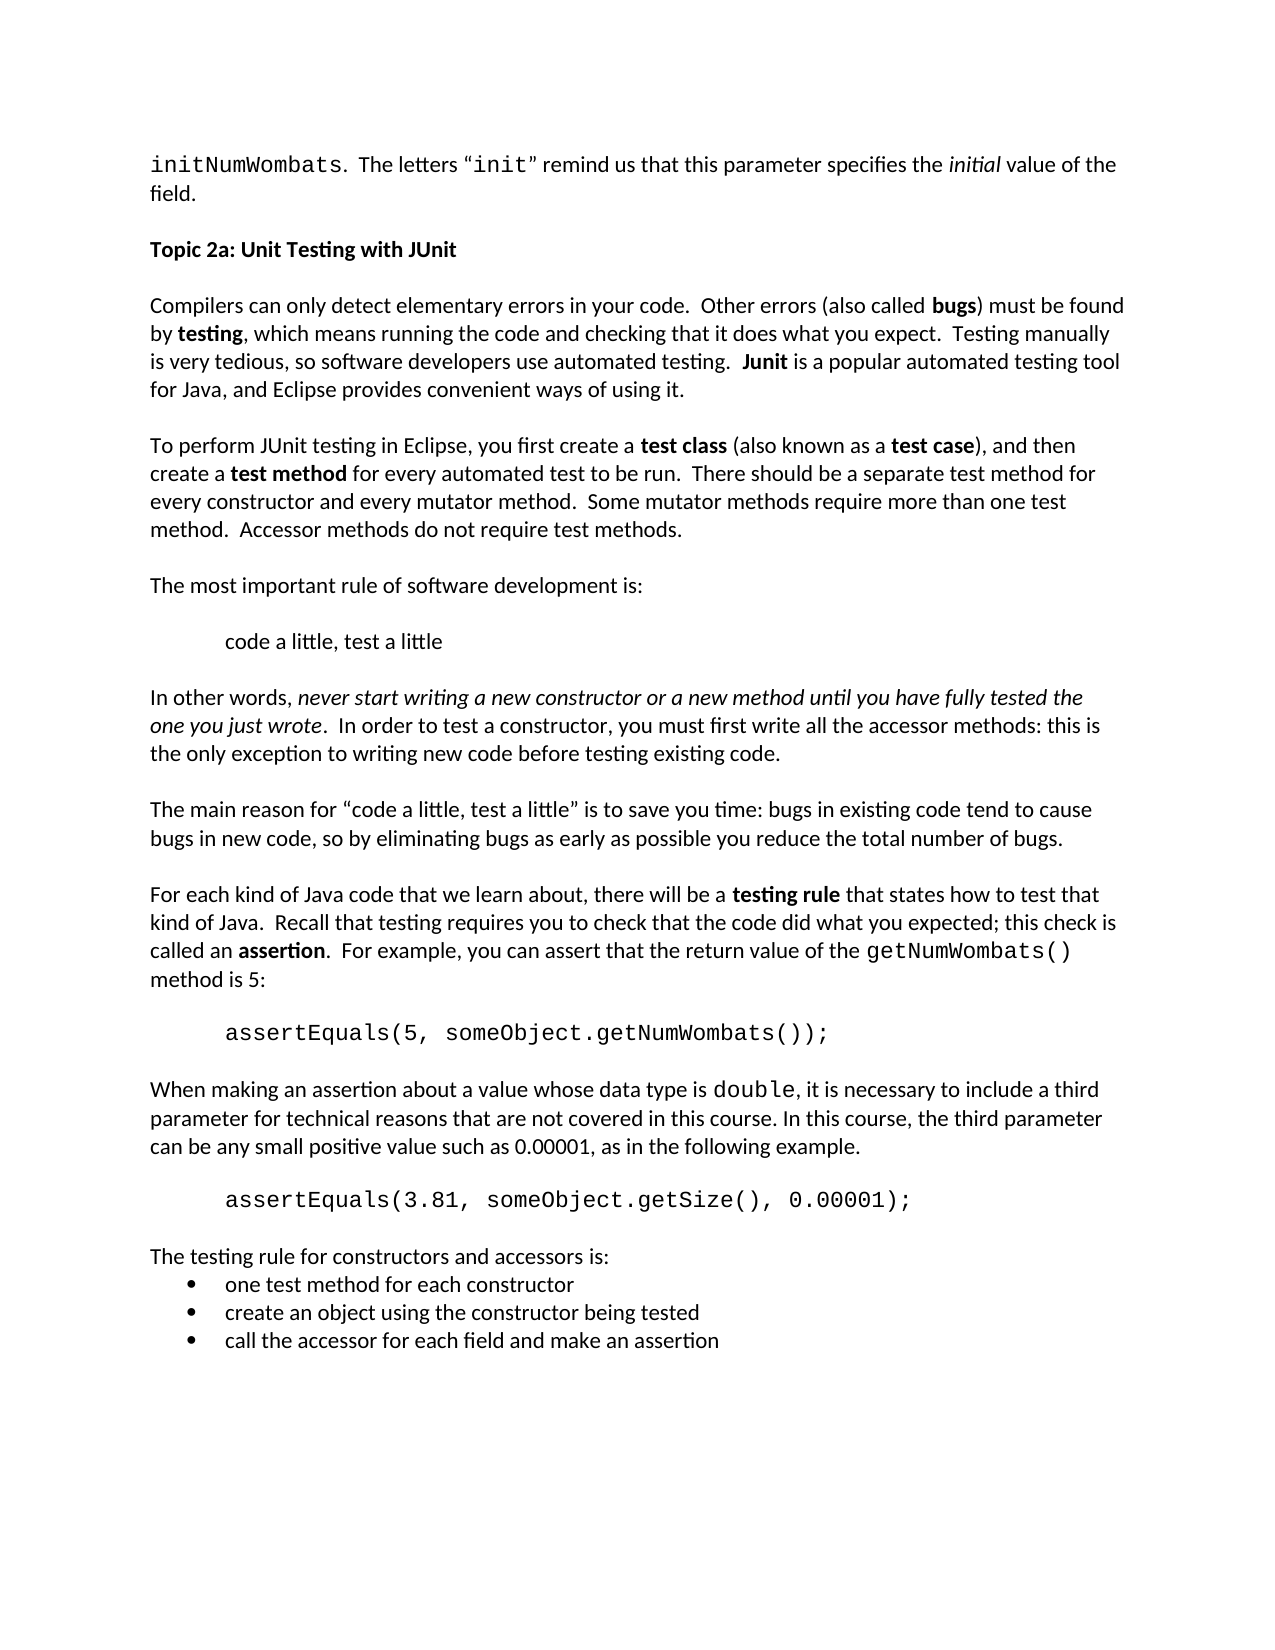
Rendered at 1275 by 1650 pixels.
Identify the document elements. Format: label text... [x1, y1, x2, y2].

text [150, 150, 1125, 207]
text assertEquals(5, someObject.getNumWombats()); [225, 1021, 1125, 1047]
list one test method for each constructor [187, 1270, 1125, 1298]
text assertEquals(3.81, someObject.getSize(), 0.00001); [225, 1188, 1125, 1214]
text When making an assertion about a value whose data type is double, it is necessary to include a third parameter for technical reasons that are not covered in this course. In this course, the third parameter can be any small positive value such as 0.00001, as in the following example. [150, 1075, 1125, 1160]
text The main reason for “code a little, test a little” is to save you time: bugs in existing code tend to cause bugs in new code, so by eliminating bugs as early as possible you reduce the total number of bugs. [150, 796, 1125, 852]
text Topic 2a: Unit Testing with JUnit [150, 235, 1125, 263]
text To perform JUnit testing in Eclipse, you first create a test class (also known as a test case), and then create a test method for every automated test to be run. There should be a separate test method for every constructor and every mutator method. Some mutator methods require more than one test method. Accessor methods do not require test methods. [150, 431, 1125, 543]
text code a little, test a little [225, 627, 1125, 656]
list create an object using the constructor being tested [187, 1298, 1125, 1326]
text In other words, never start writing a new constructor or a new method until you have fully tested the one you just wrote. In order to test a constructor, you must first write all the accessor methods: this is the only exception to writing new code before testing existing code. [150, 683, 1125, 768]
text For each kind of Java code that we learn about, there will be a testing rule that states how to test that kind of Java. Recall that testing requires you to check that the code did what you expected; this check is called an assertion. For example, you can assert that the return value of the getNumWombats() method is 5: [150, 880, 1125, 993]
list call the accessor for each field and make an assertion [187, 1326, 1125, 1354]
text Compilers can only detect elementary errors in your code. Other errors (also called bugs) must be found by testing, which means running the code and checking that it does what you expect. Testing manually is very tedious, so software developers use automated testing. Junit is a popular automated testing tool for Java, and Eclipse provides convenient ways of using it. [150, 291, 1125, 403]
text The most important rule of software development is: [150, 571, 1125, 599]
text The testing rule for constructors and accessors is: [150, 1242, 1125, 1270]
